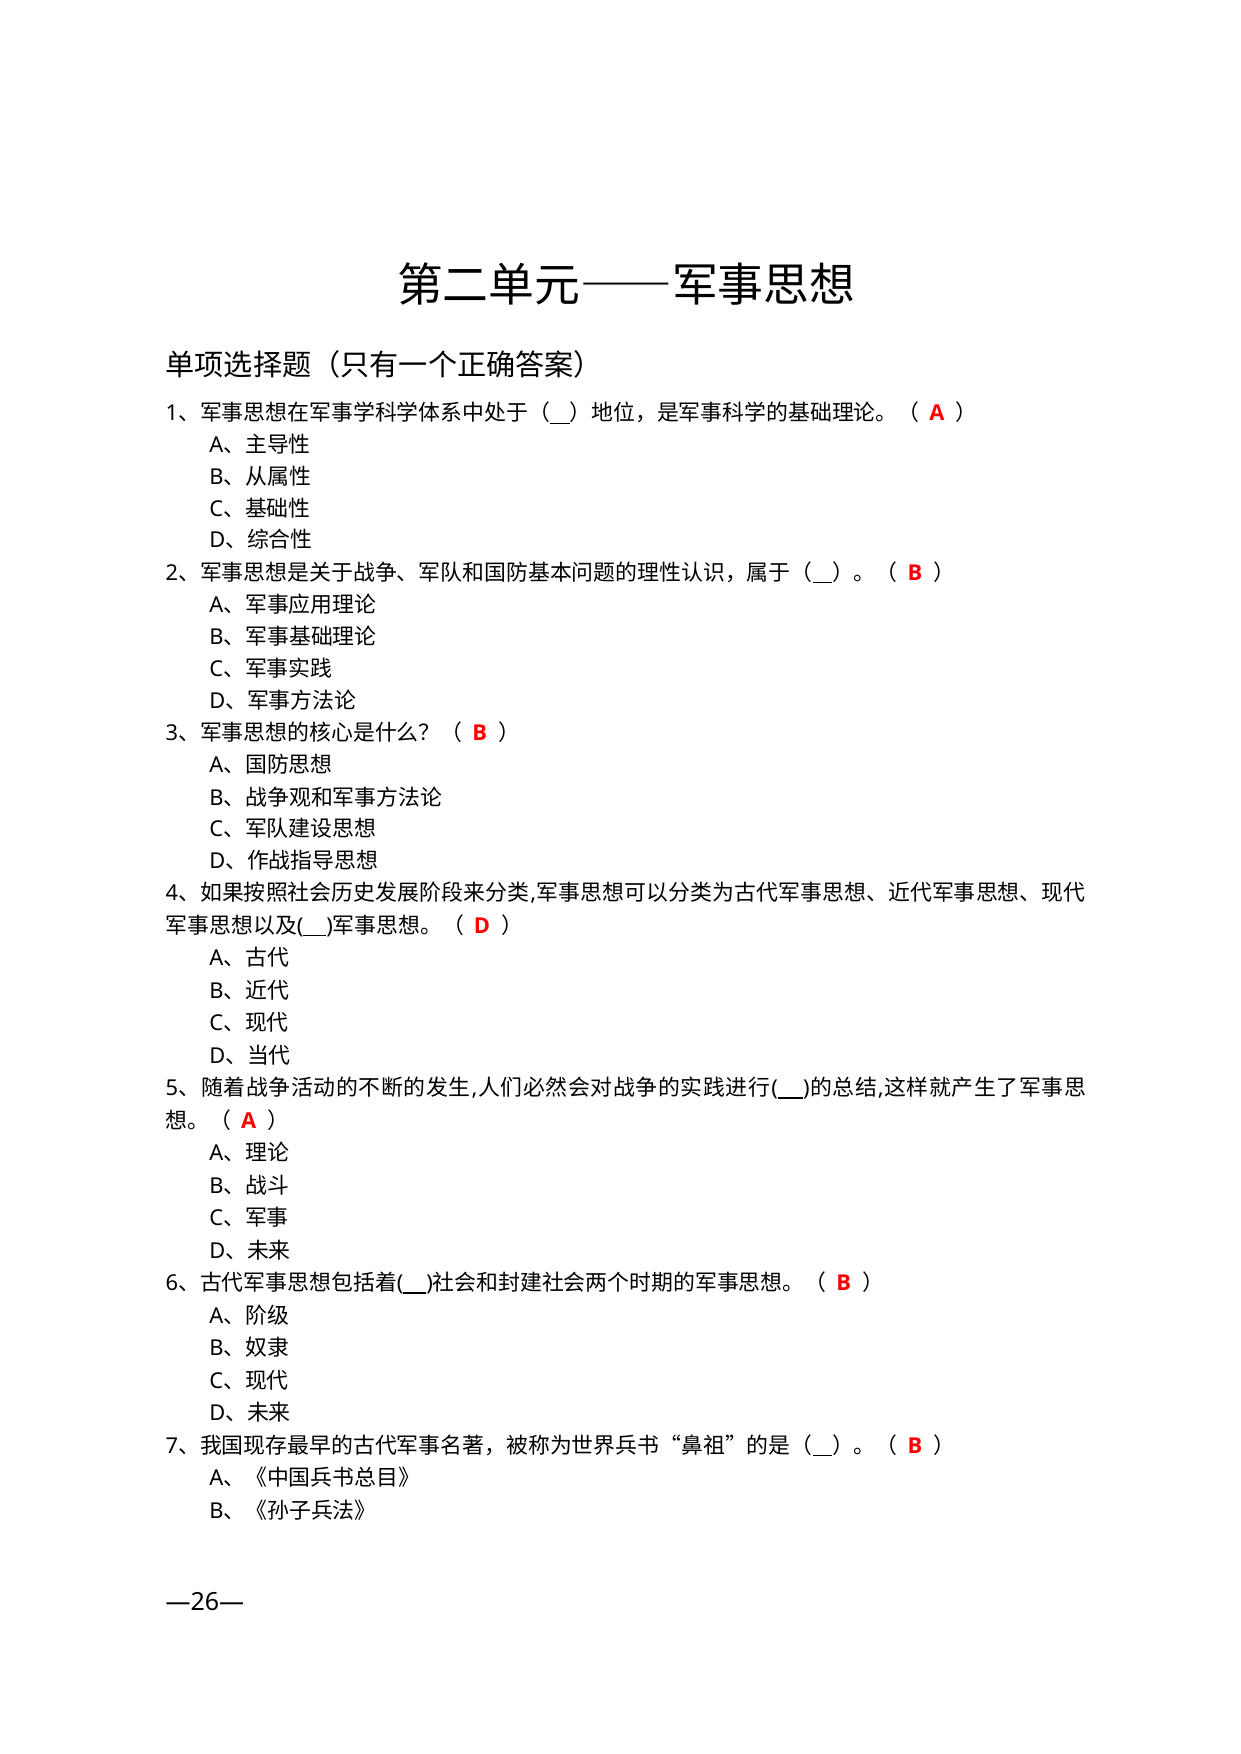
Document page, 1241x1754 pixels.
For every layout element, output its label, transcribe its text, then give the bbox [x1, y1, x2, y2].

text A、《中国兵书总目》 [165, 1460, 1087, 1492]
text D、综合性 [165, 522, 1087, 554]
list B、近代 [165, 972, 1087, 1005]
text A、军事应用理论 [165, 587, 1087, 619]
list 7、我国现存最早的古代军事名著，被称为世界兵书“鼻祖”的是（ ）。（ B ） [165, 1427, 1087, 1460]
list A、古代 [165, 940, 1087, 972]
list C、军事 [209, 1200, 1087, 1232]
text A、主导性 [165, 427, 1087, 459]
list D、当代 [165, 1037, 1087, 1070]
text B、战争观和军事方法论 [165, 779, 1087, 811]
list C、现代 [165, 1362, 1087, 1395]
text B、军事基础理论 [165, 619, 1087, 651]
text 1、军事思想在军事学科学体系中处于（ ）地位，是军事科学的基础理论。（ A ） [165, 395, 1087, 427]
text C、军队建设思想 [165, 811, 1087, 843]
text C、军事实践 [165, 651, 1087, 683]
text 3、军事思想的核心是什么？（ B ） [165, 714, 1076, 747]
list 5、随着战争活动的不断的发生,人们必然会对战争的实践进行( )的总结,这样就产生了军事思想。（ A ） [165, 1070, 1087, 1135]
list C、现代 [165, 1005, 1087, 1037]
list 6、古代军事思想包括着( )社会和封建社会两个时期的军事思想。（ B ） [165, 1265, 1087, 1297]
text D、军事方法论 [165, 683, 1087, 714]
list 4、如果按照社会历史发展阶段来分类,军事思想可以分类为古代军事思想、近代军事思想、现代军事思想以及( )军事思想。（ D ） [165, 875, 1087, 940]
text 第二单元——军事思想 [165, 233, 1087, 330]
text D、作战指导思想 [165, 843, 1087, 875]
list A、理论 [165, 1135, 1087, 1167]
text C、基础性 [165, 491, 1087, 522]
list B、奴隶 [165, 1330, 1087, 1362]
list A、阶级 [165, 1297, 1087, 1330]
list D、未来 [165, 1395, 1087, 1427]
list B、战斗 [209, 1167, 1087, 1200]
text A、国防思想 [165, 747, 1087, 779]
list D、未来 [209, 1232, 1087, 1265]
text 2、军事思想是关于战争、军队和国防基本问题的理性认识，属于（ ）。（ B ） [165, 554, 1087, 587]
text 单项选择题（只有一个正确答案） [165, 330, 1087, 395]
text B、从属性 [165, 459, 1087, 491]
text B、《孙子兵法》 [165, 1492, 1087, 1525]
